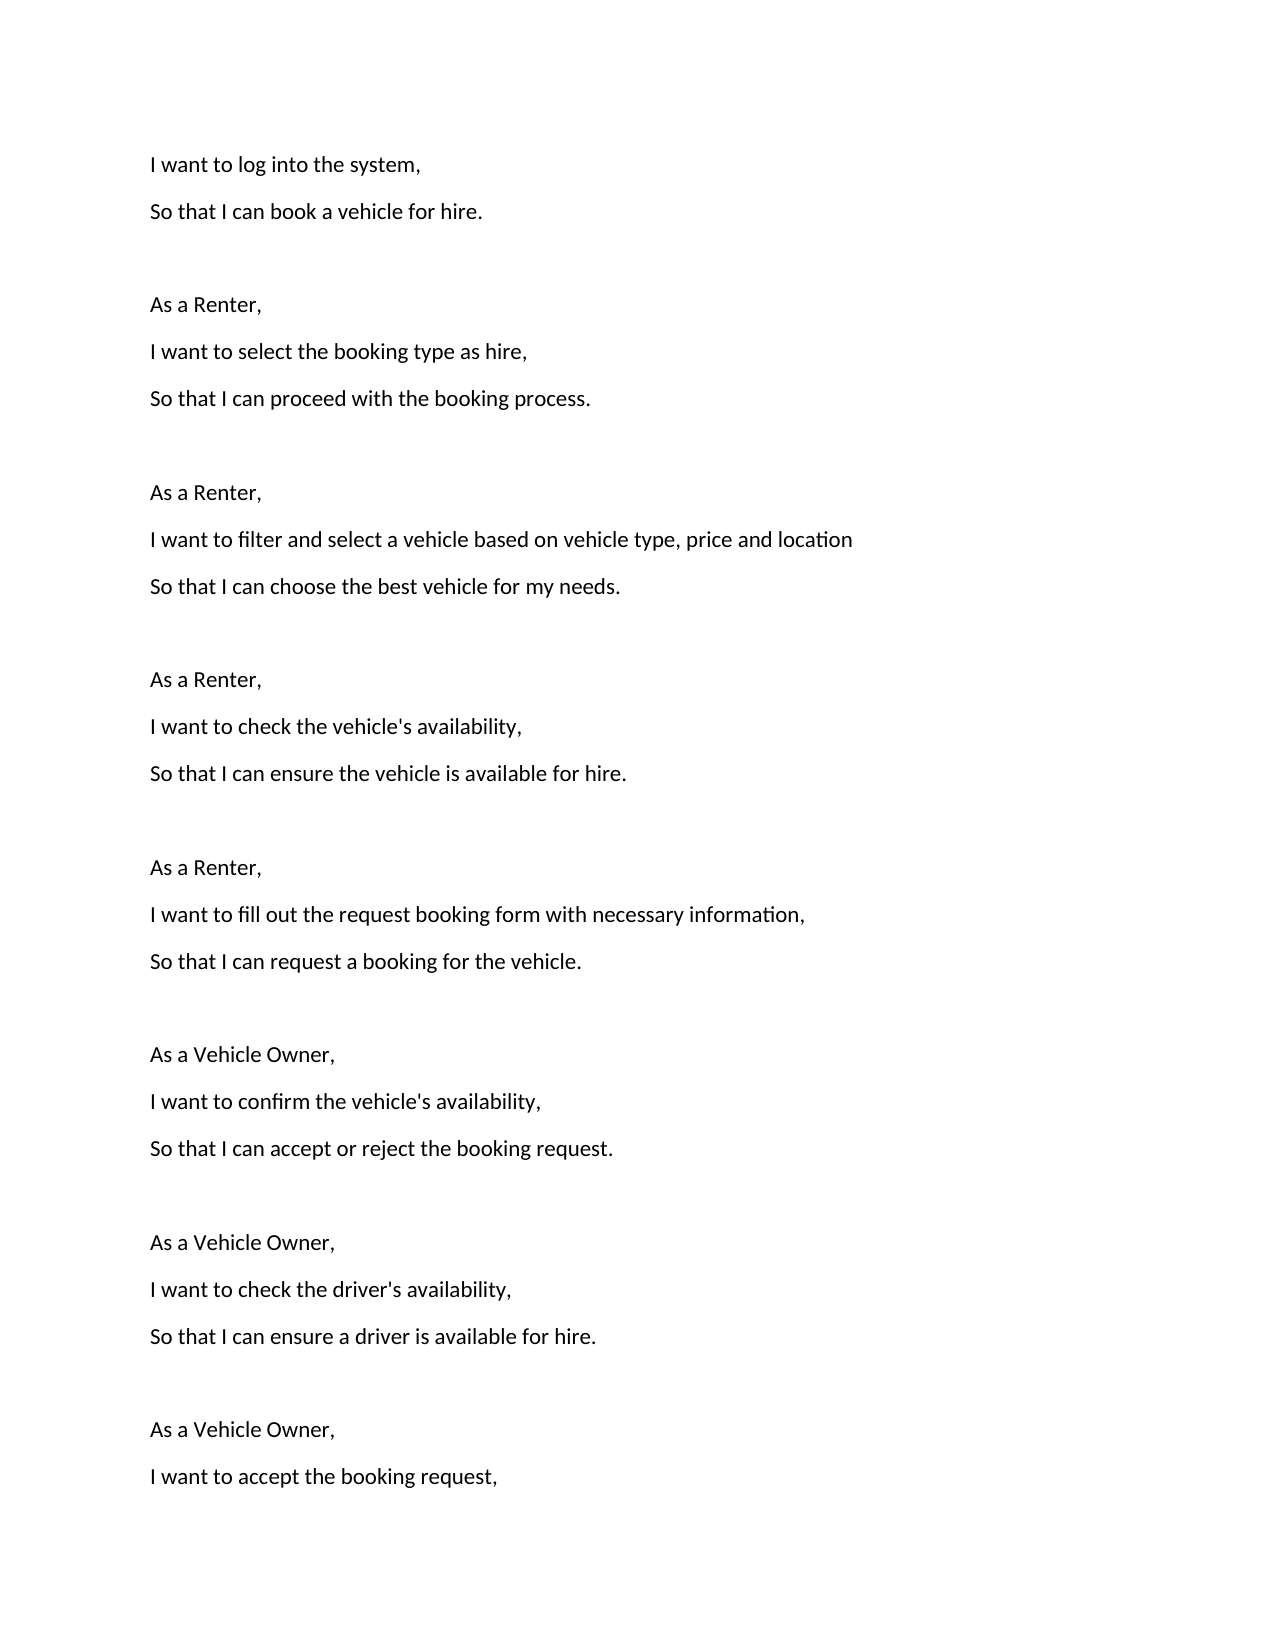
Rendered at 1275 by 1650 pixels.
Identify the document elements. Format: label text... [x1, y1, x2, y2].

text As a Renter, [150, 853, 1125, 881]
text So that I can request a booking for the vehicle. [150, 947, 1125, 975]
text So that I can accept or reject the booking request. [150, 1134, 1125, 1162]
text I want to check the driver's availability, [150, 1275, 1125, 1303]
text As a Renter, [150, 478, 1125, 506]
text I want to check the vehicle's availability, [150, 712, 1125, 741]
text I want to log into the system, [150, 150, 1125, 178]
text As a Vehicle Owner, [150, 1416, 1125, 1444]
text So that I can proceed with the booking process. [150, 384, 1125, 412]
text I want to filter and select a vehicle based on vehicle type, price and location [150, 525, 1125, 553]
text So that I can book a vehicle for hire. [150, 197, 1125, 225]
text So that I can ensure the vehicle is available for hire. [150, 759, 1125, 787]
text As a Vehicle Owner, [150, 1228, 1125, 1256]
text I want to fill out the request booking form with necessary information, [150, 900, 1125, 928]
text As a Renter, [150, 291, 1125, 319]
text As a Vehicle Owner, [150, 1041, 1125, 1069]
text I want to confirm the vehicle's availability, [150, 1087, 1125, 1116]
text I want to accept the booking request, [150, 1462, 1125, 1491]
text I want to select the booking type as hire, [150, 337, 1125, 366]
text As a Renter, [150, 666, 1125, 694]
text So that I can ensure a driver is available for hire. [150, 1322, 1125, 1350]
text So that I can choose the best vehicle for my needs. [150, 572, 1125, 600]
